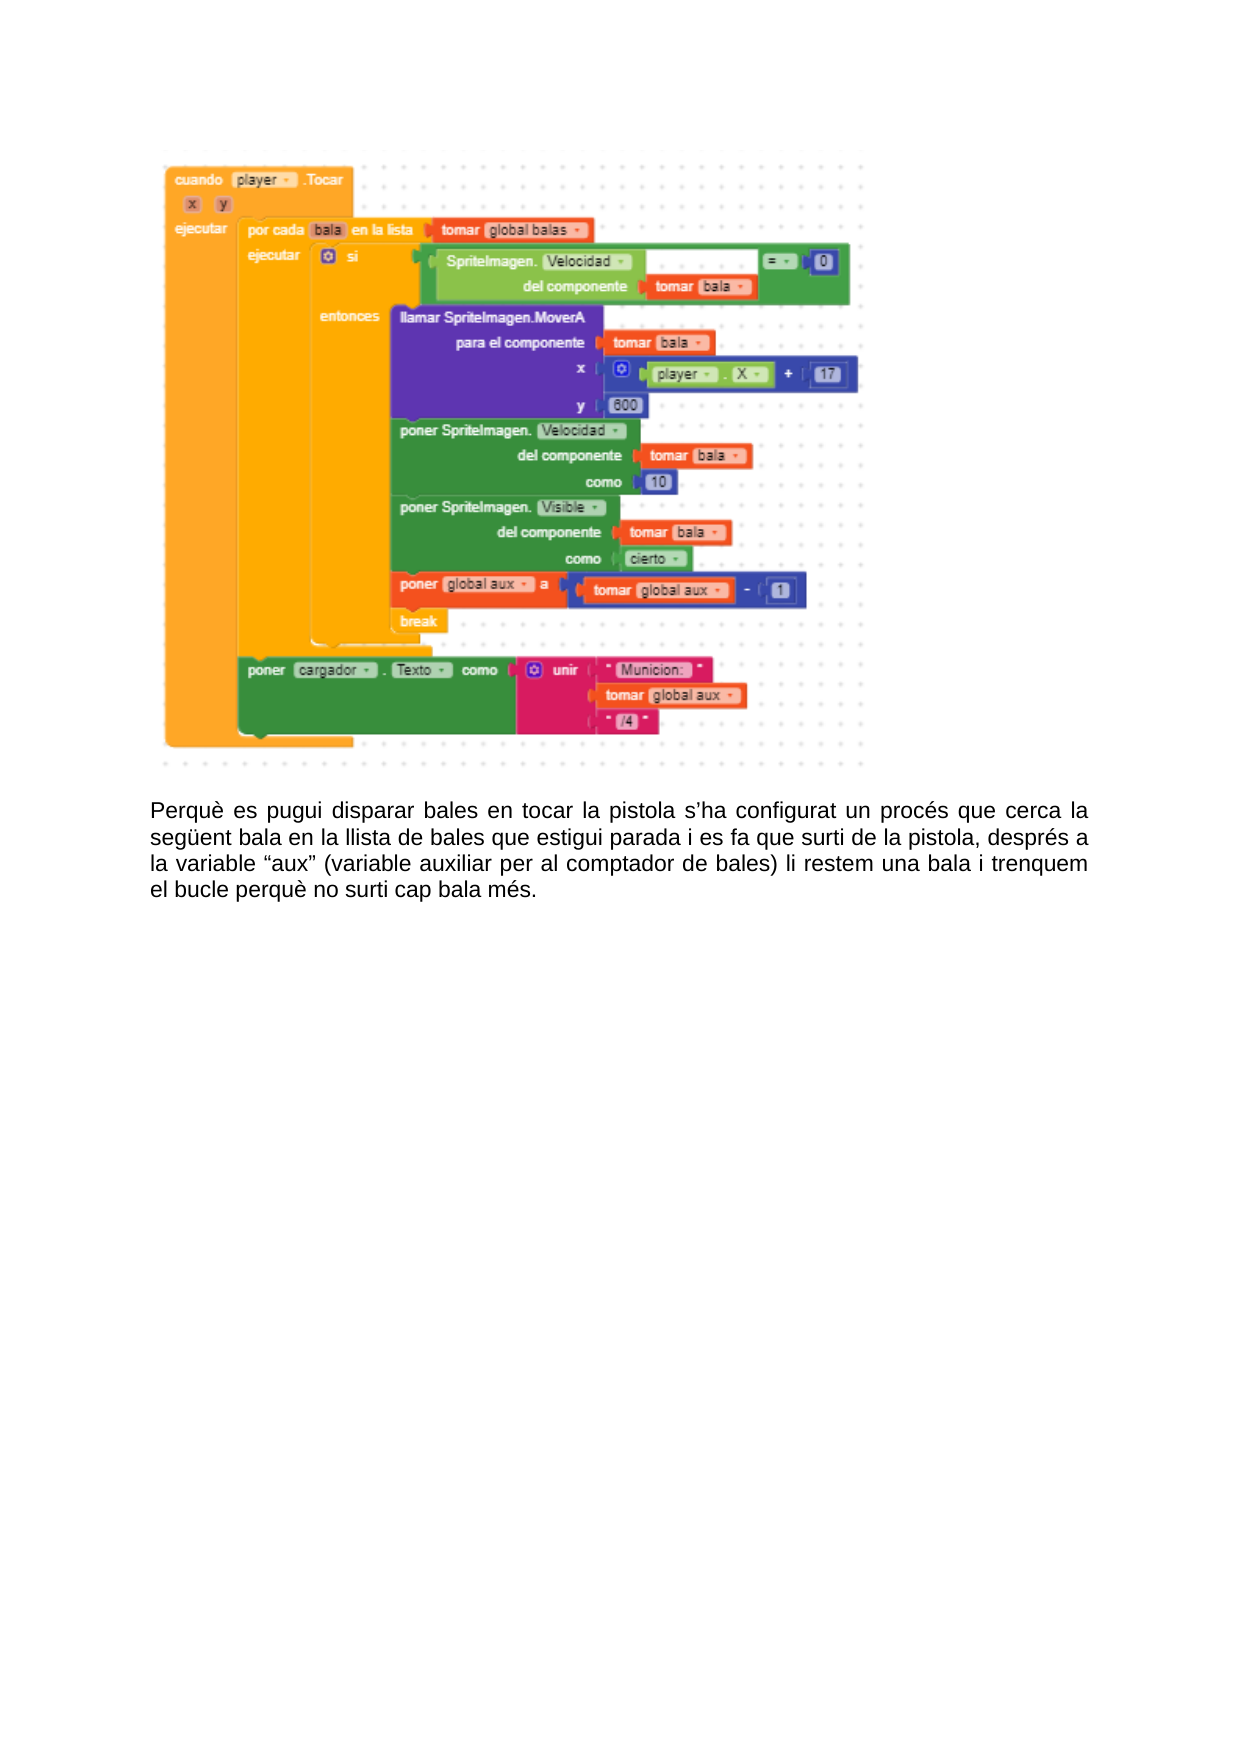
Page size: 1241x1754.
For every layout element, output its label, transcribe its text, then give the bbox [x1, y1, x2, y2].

picture [150, 150, 874, 777]
text Perquè es pugui disparar bales en tocar la pistola s’ha configurat un procés que cerca la següent bala en la llista de bales que estigui parada i es fa que surti de la pistola, després a la variable “aux” (variable auxiliar per al comptador de bales) li restem una bala i trenquem el bucle perquè no surti cap bala més. [150, 797, 1090, 903]
